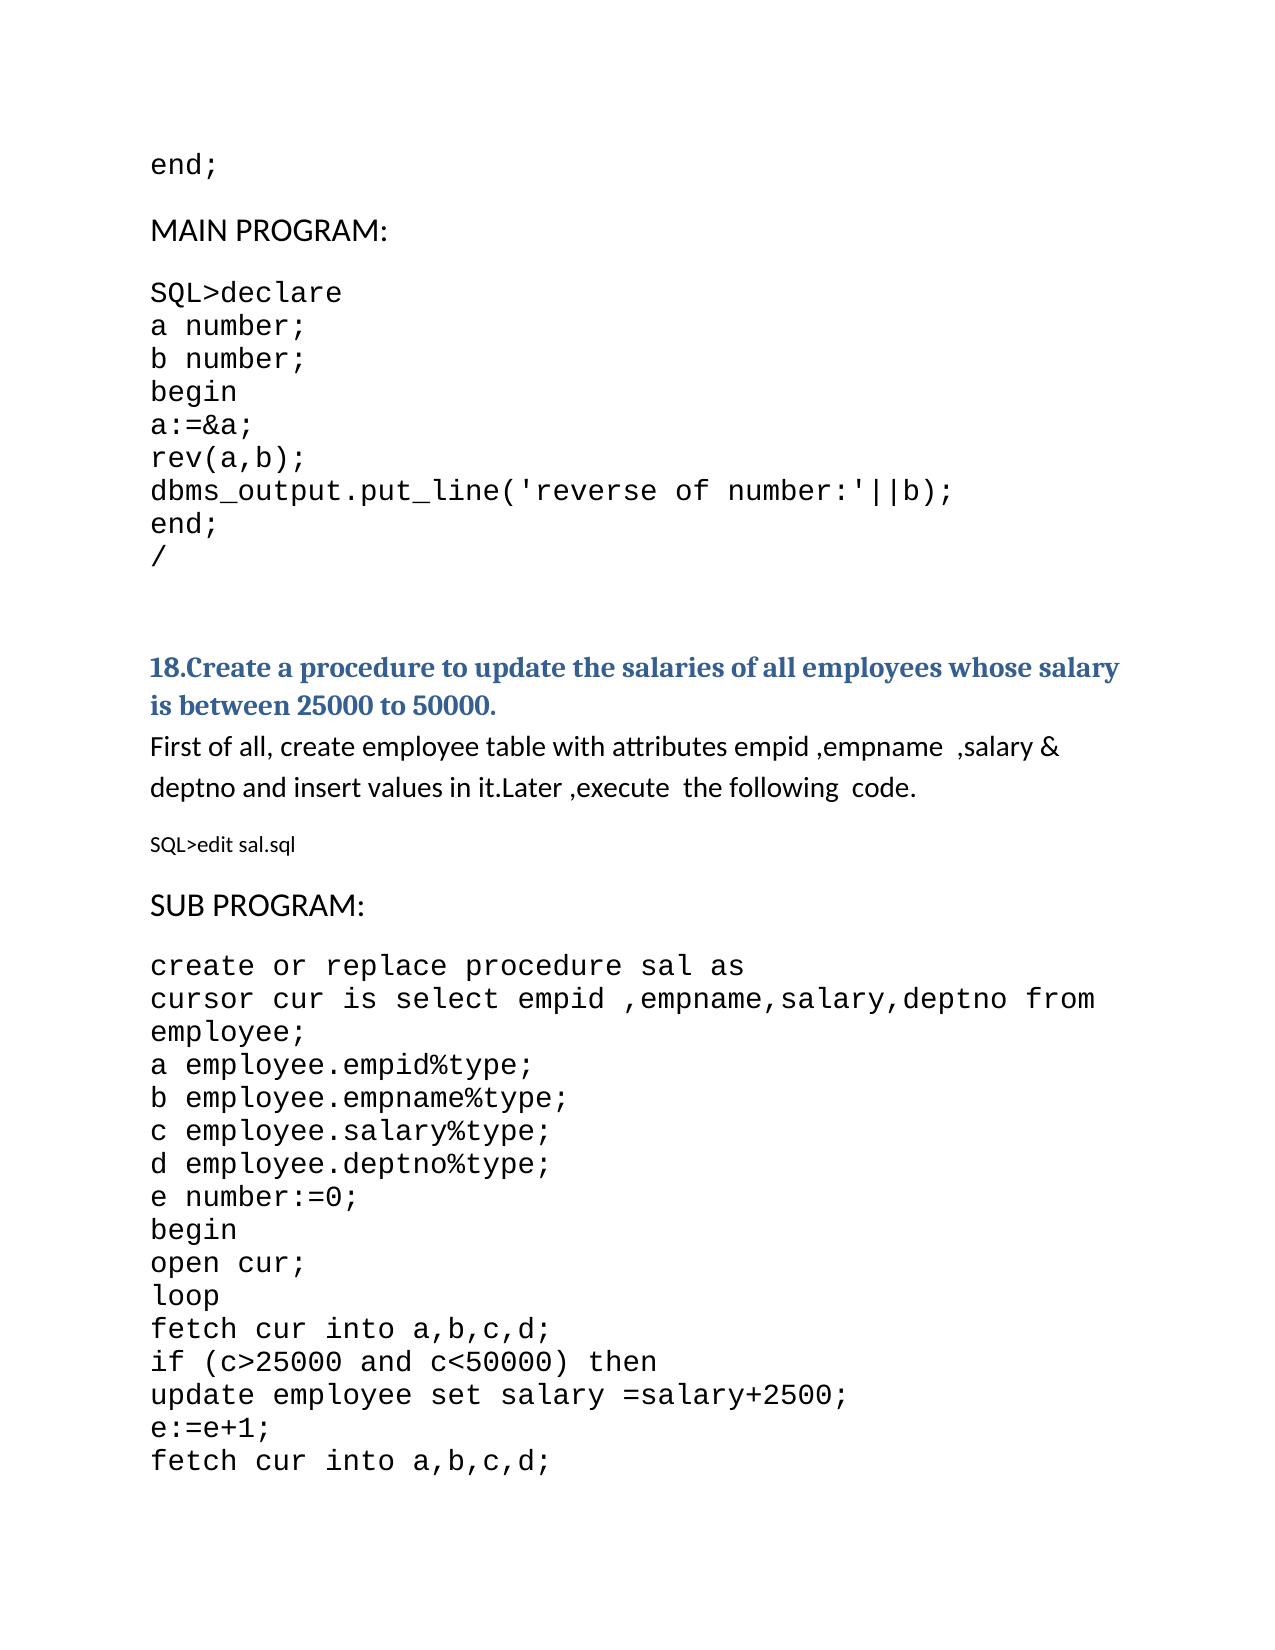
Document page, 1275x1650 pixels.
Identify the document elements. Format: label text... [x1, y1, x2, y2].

text SQL>edit sal.sql [150, 831, 1125, 859]
text fetch cur into a,b,c,d; [150, 1314, 1125, 1347]
text a:=&a; [150, 410, 1125, 443]
text loop [150, 1281, 1125, 1314]
text SUB PROGRAM: [150, 884, 1125, 924]
text begin [150, 377, 1125, 410]
text b number; [150, 344, 1125, 377]
text end; [150, 150, 1125, 183]
text begin [150, 1215, 1125, 1248]
text cursor cur is select empid ,empname,salary,deptno from employee; [150, 984, 1125, 1050]
text First of all, create employee table with attributes empid ,empname ,salary & deptno and insert values in it.Later ,execute the following code. [150, 728, 1125, 804]
text e:=e+1; [150, 1413, 1125, 1447]
text / [150, 542, 1125, 575]
text update employee set salary =salary+2500; [150, 1381, 1125, 1413]
text create or replace procedure sal as [150, 951, 1125, 984]
text fetch cur into a,b,c,d; [150, 1447, 1125, 1479]
text dbms_output.put_line('reverse of number:'||b); [150, 476, 1125, 509]
text if (c>25000 and c<50000) then [150, 1347, 1125, 1381]
text a employee.empid%type; [150, 1050, 1125, 1083]
text b employee.empname%type; [150, 1083, 1125, 1116]
text c employee.salary%type; [150, 1116, 1125, 1149]
subtitle 18.Create a procedure to update the salaries of all employees whose salary is between 25000 to 50000. [150, 651, 1125, 723]
text e number:=0; [150, 1182, 1125, 1215]
text open cur; [150, 1248, 1125, 1281]
text rev(a,b); [150, 443, 1125, 476]
text d employee.deptno%type; [150, 1149, 1125, 1182]
text a number; [150, 311, 1125, 344]
text MAIN PROGRAM: [150, 209, 1125, 250]
text SQL>declare [150, 278, 1125, 311]
text end; [150, 509, 1125, 542]
